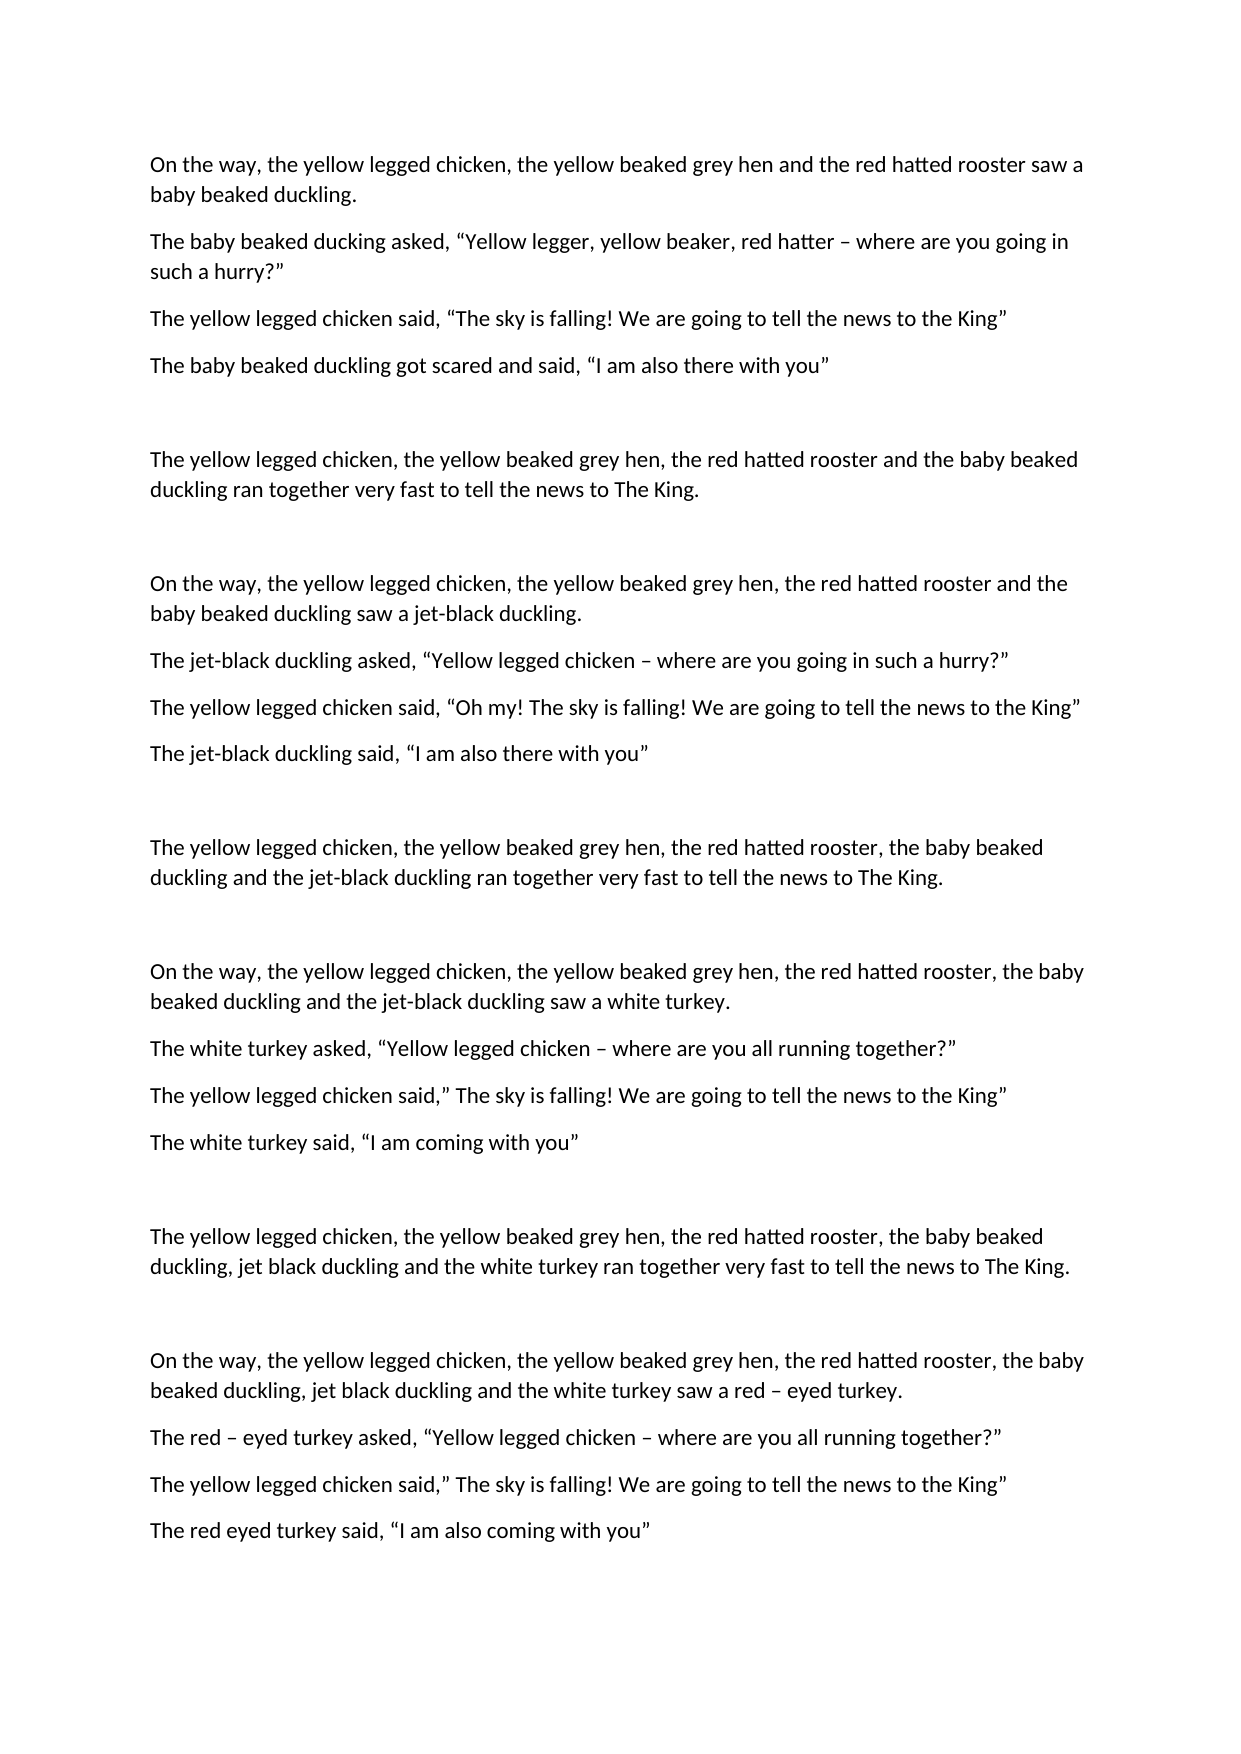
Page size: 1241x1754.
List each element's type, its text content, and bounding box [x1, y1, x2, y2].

text The yellow legged chicken, the yellow beaked grey hen, the red hatted rooster, the baby beaked duckling, jet black duckling and the white turkey ran together very fast to tell the news to The King. [150, 1222, 1090, 1280]
text On the way, the yellow legged chicken, the yellow beaked grey hen, the red hatted rooster, the baby beaked duckling and the jet-black duckling saw a white turkey. [150, 957, 1090, 1016]
text On the way, the yellow legged chicken, the yellow beaked grey hen, the red hatted rooster and the baby beaked duckling saw a jet-black duckling. [150, 569, 1090, 627]
text The baby beaked ducking asked, “Yellow legger, yellow beaker, red hatter – where are you going in such a hurry?” [150, 227, 1090, 285]
text The yellow legged chicken said,” The sky is falling! We are going to tell the news to the King” [150, 1081, 1090, 1109]
text On the way, the yellow legged chicken, the yellow beaked grey hen, the red hatted rooster, the baby beaked duckling, jet black duckling and the white turkey saw a red – eyed turkey. [150, 1346, 1090, 1404]
text On the way, the yellow legged chicken, the yellow beaked grey hen and the red hatted rooster saw a baby beaked duckling. [150, 150, 1090, 208]
text The yellow legged chicken said, “The sky is falling! We are going to tell the news to the King” [150, 304, 1090, 332]
text The yellow legged chicken, the yellow beaked grey hen, the red hatted rooster, the baby beaked duckling and the jet-black duckling ran together very fast to tell the news to The King. [150, 833, 1090, 892]
text The baby beaked duckling got scared and said, “I am also there with you” [150, 351, 1090, 379]
text The yellow legged chicken said,” The sky is falling! We are going to tell the news to the King” [150, 1470, 1090, 1498]
text The jet-black duckling asked, “Yellow legged chicken – where are you going in such a hurry?” [150, 646, 1090, 674]
text The white turkey asked, “Yellow legged chicken – where are you all running together?” [150, 1034, 1090, 1062]
text The jet-black duckling said, “I am also there with you” [150, 739, 1090, 768]
text The red eyed turkey said, “I am also coming with you” [150, 1517, 1090, 1545]
text The yellow legged chicken, the yellow beaked grey hen, the red hatted rooster and the baby beaked duckling ran together very fast to tell the news to The King. [150, 445, 1090, 503]
text The yellow legged chicken said, “Oh my! The sky is falling! We are going to tell the news to the King” [150, 693, 1090, 721]
text The white turkey said, “I am coming with you” [150, 1128, 1090, 1156]
text The red – eyed turkey asked, “Yellow legged chicken – where are you all running together?” [150, 1423, 1090, 1451]
